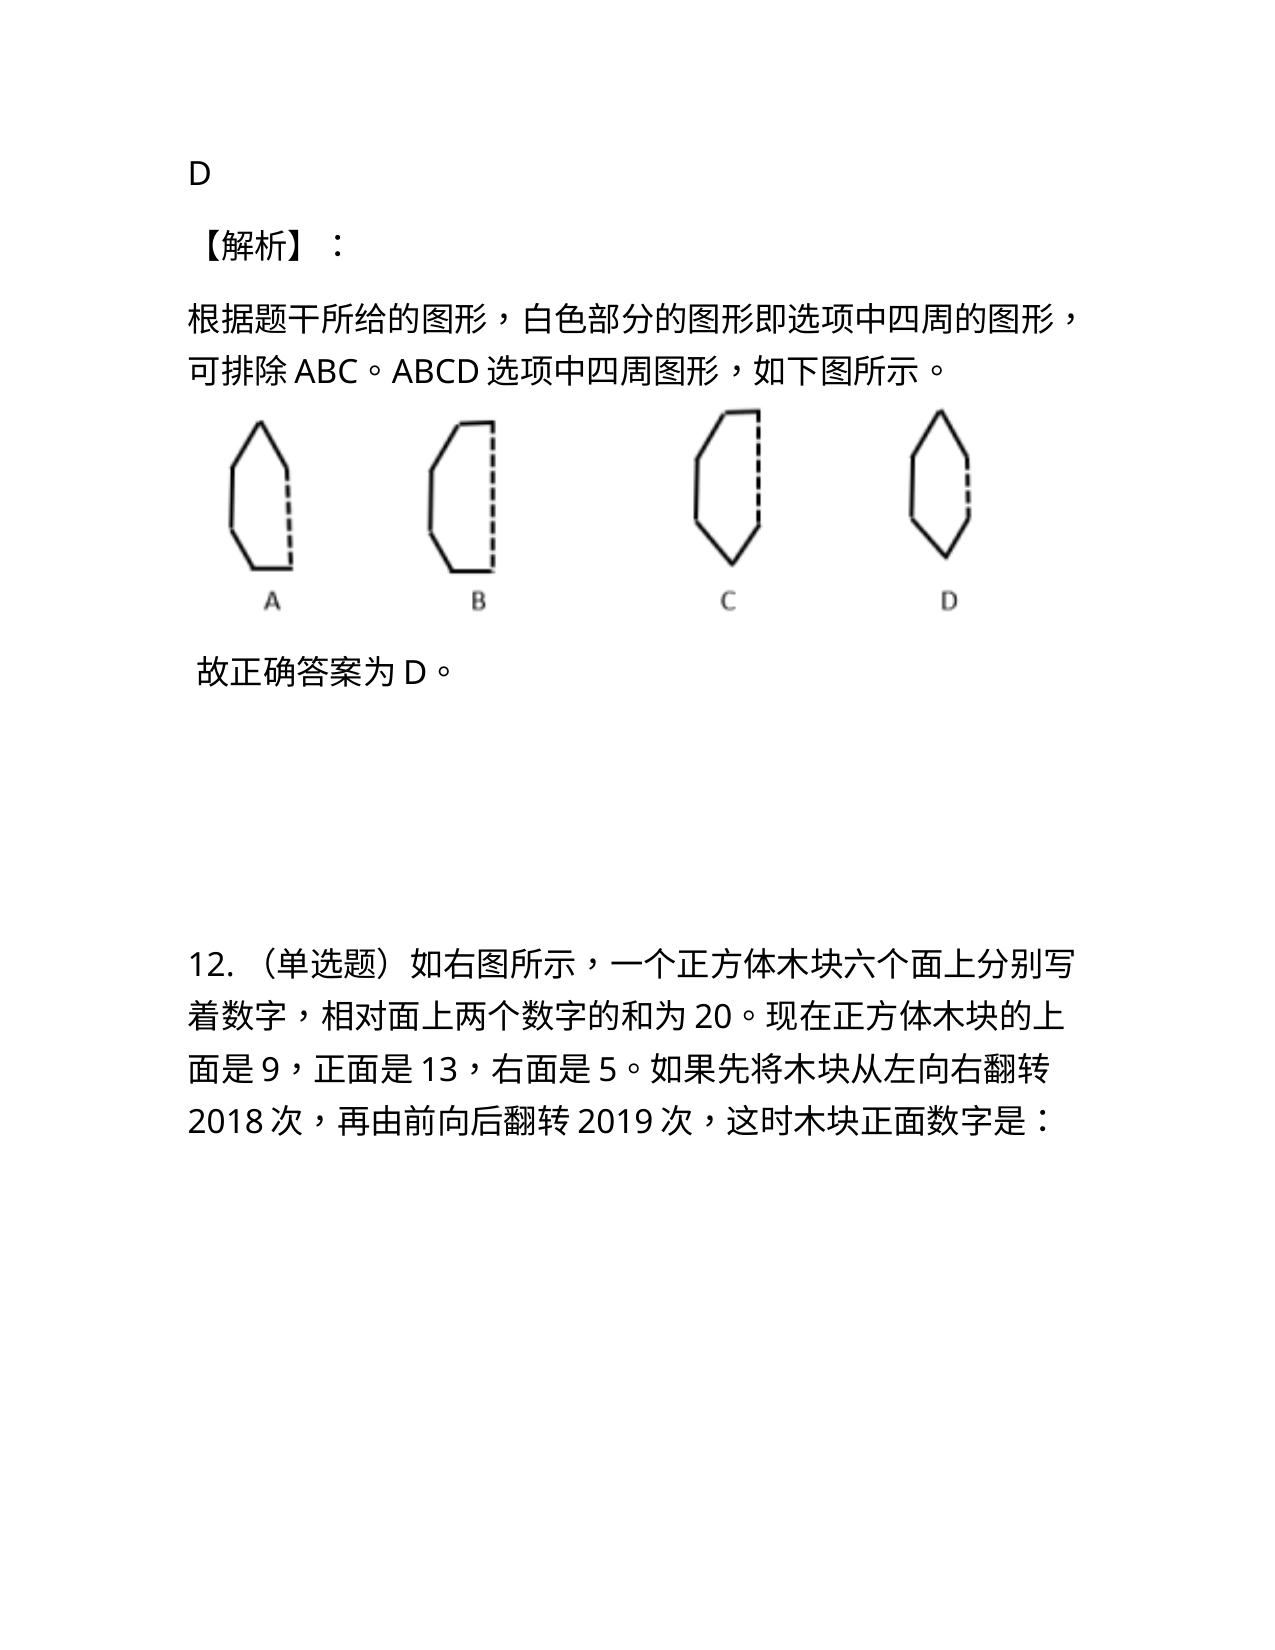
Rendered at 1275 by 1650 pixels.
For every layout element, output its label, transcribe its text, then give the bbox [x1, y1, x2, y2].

text D [187, 150, 1087, 195]
picture [206, 400, 1023, 622]
text 根据题干所给的图形，白色部分的图形即选项中四周的图形，可排除ABC。ABCD选项中四周图形，如下图所示。 故正确答案为D。 [187, 649, 1087, 694]
text 【解析】： [187, 223, 1087, 268]
